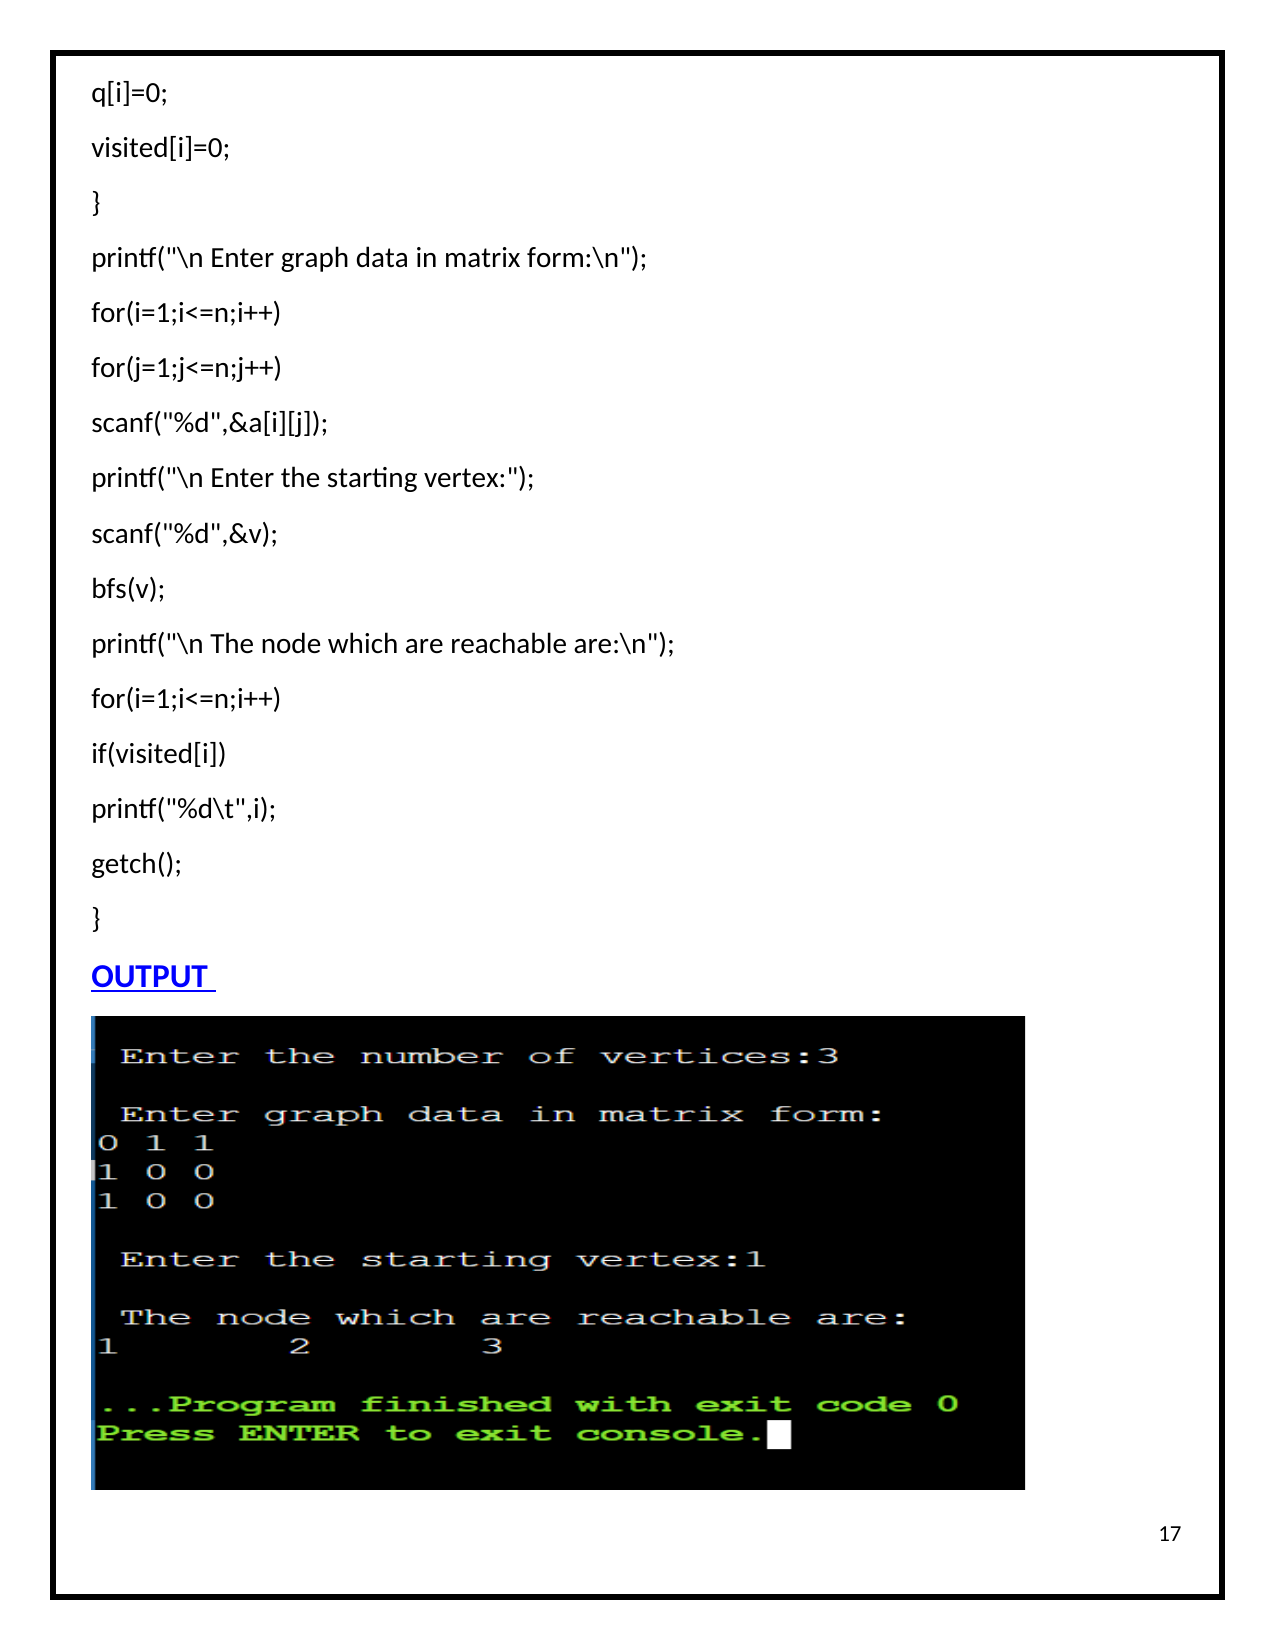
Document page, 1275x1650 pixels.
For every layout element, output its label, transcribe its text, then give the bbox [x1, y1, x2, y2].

text if(visited[i]) [91, 735, 1181, 771]
text printf("\n Enter graph data in matrix form:\n"); [91, 239, 1181, 275]
text bfs(v); [91, 570, 1181, 605]
text } [91, 900, 1181, 936]
text for(j=1;j<=n;j++) [91, 349, 1181, 385]
text for(i=1;i<=n;i++) [91, 294, 1181, 330]
text visited[i]=0; [91, 129, 1181, 164]
text printf("\n The node which are reachable are:\n"); [91, 625, 1181, 661]
text for(i=1;i<=n;i++) [91, 680, 1181, 716]
text scanf("%d",&v); [91, 515, 1181, 550]
text q[i]=0; [91, 74, 1181, 109]
text printf("%d\t",i); [91, 790, 1181, 826]
text } [91, 184, 1181, 220]
text OUTPUT [91, 956, 1181, 996]
text printf("\n Enter the starting vertex:"); [91, 459, 1181, 495]
text scanf("%d",&a[i][j]); [91, 404, 1181, 440]
text getch(); [91, 845, 1181, 881]
picture [91, 1016, 1026, 1490]
